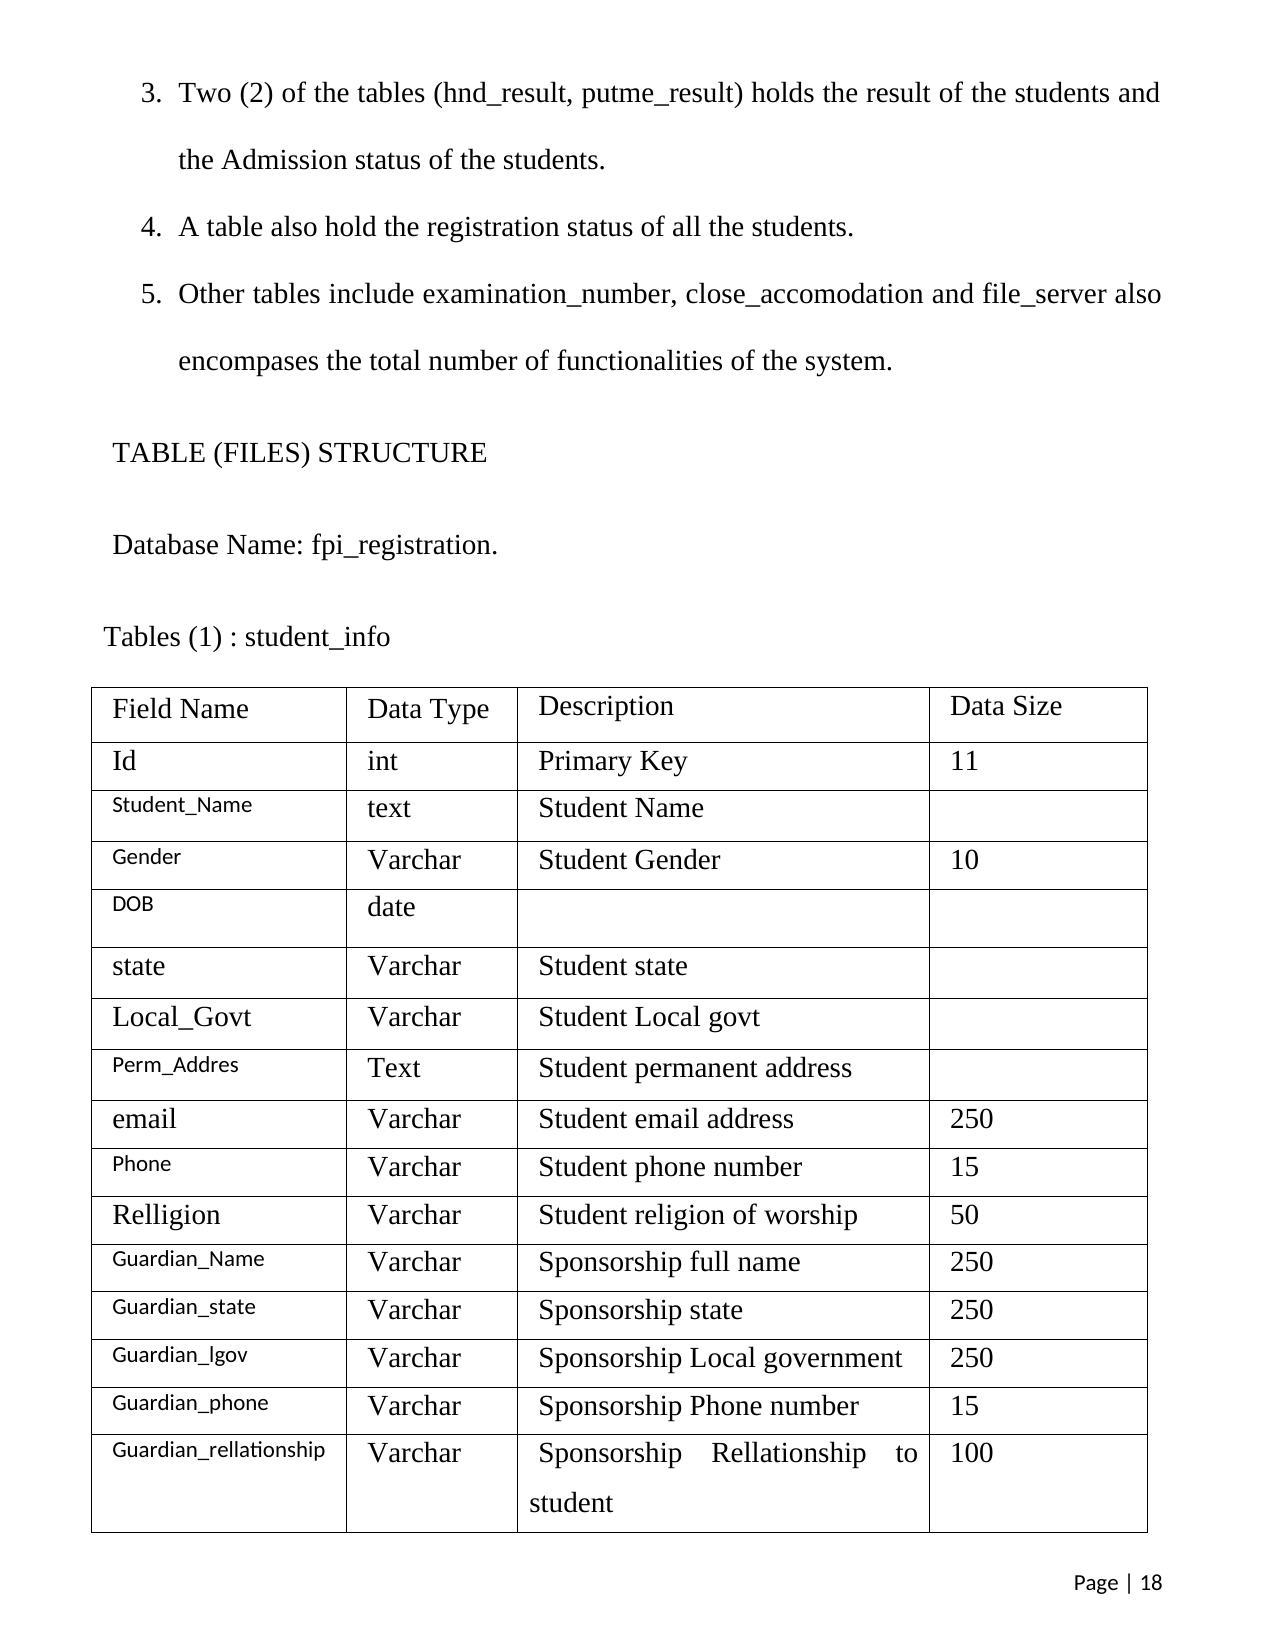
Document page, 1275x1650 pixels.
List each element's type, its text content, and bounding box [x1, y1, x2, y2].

table_cell Varchar [347, 1101, 517, 1148]
table_cell 10 [930, 842, 1147, 888]
table_cell 15 [930, 1149, 1147, 1196]
table_cell Primary Key [518, 743, 929, 789]
table_cell 11 [930, 743, 1147, 789]
table_cell Varchar [347, 999, 517, 1049]
table_cell Sponsorship Rellationship to student [518, 1435, 929, 1532]
table_cell [930, 1050, 1147, 1100]
table_cell DOB [92, 890, 346, 947]
table_header Data Type [347, 688, 517, 742]
table_cell Student Name [518, 791, 929, 841]
table_cell Sponsorship Phone number [518, 1388, 929, 1434]
table_cell Guardian_state [92, 1292, 346, 1339]
table_cell email [92, 1101, 346, 1148]
table_cell [930, 948, 1147, 998]
table_cell Text [347, 1050, 517, 1100]
table_cell Guardian_phone [92, 1388, 346, 1434]
table_cell 50 [930, 1197, 1147, 1243]
table_cell Varchar [347, 1245, 517, 1291]
table_cell 250 [930, 1292, 1147, 1339]
table_cell Perm_Addres [92, 1050, 346, 1100]
table_cell Varchar [347, 1435, 517, 1532]
table_cell Student permanent address [518, 1050, 929, 1100]
table_cell Student Local govt [518, 999, 929, 1049]
table_cell Varchar [347, 1292, 517, 1339]
table_cell [930, 791, 1147, 841]
list Two (2) of the tables (hnd_result, putme_result) holds the result of the students and the Admission status of the students. [141, 75, 1162, 176]
table_cell Student religion of worship [518, 1197, 929, 1243]
text Database Name: fpi_registration. [103, 527, 1162, 561]
table_cell Student_Name [92, 791, 346, 841]
table_cell Varchar [347, 1340, 517, 1387]
table_cell text [347, 791, 517, 841]
table_cell state [92, 948, 346, 998]
table_cell [930, 890, 1147, 947]
table_cell Varchar [347, 1197, 517, 1243]
table_cell 250 [930, 1245, 1147, 1291]
table_cell Local_Govt [92, 999, 346, 1049]
table_cell Sponsorship full name [518, 1245, 929, 1291]
table_cell Varchar [347, 1388, 517, 1434]
table_cell [518, 890, 929, 947]
table_cell Phone [92, 1149, 346, 1196]
table_cell int [347, 743, 517, 789]
table_cell Guardian_lgov [92, 1340, 346, 1387]
table_cell [930, 999, 1147, 1049]
table_cell Varchar [347, 1149, 517, 1196]
table_cell 15 [930, 1388, 1147, 1434]
table_cell Sponsorship Local government [518, 1340, 929, 1387]
table_cell Id [92, 743, 346, 789]
table_cell Student email address [518, 1101, 929, 1148]
table_header Data Size [930, 688, 1147, 742]
list A table also hold the registration status of all the students. [141, 209, 1162, 243]
table_cell 100 [930, 1435, 1147, 1532]
text Tables (1) : student_info [103, 619, 1162, 653]
table_header Description [518, 688, 929, 742]
table_cell Relligion [92, 1197, 346, 1243]
table_cell Varchar [347, 948, 517, 998]
table_cell Student state [518, 948, 929, 998]
list Other tables include examination_number, close_accomodation and file_server also encompases the total number of functionalities of the system. [141, 276, 1162, 377]
table_cell Guardian_rellationship [92, 1435, 346, 1532]
table_cell date [347, 890, 517, 947]
table_cell Gender [92, 842, 346, 888]
table_cell Varchar [347, 842, 517, 888]
table_cell Student Gender [518, 842, 929, 888]
table_cell 250 [930, 1340, 1147, 1387]
table_cell Guardian_Name [92, 1245, 346, 1291]
table_cell 250 [930, 1101, 1147, 1148]
table_cell Student phone number [518, 1149, 929, 1196]
table_cell Sponsorship state [518, 1292, 929, 1339]
table_header Field Name [92, 688, 346, 742]
text TABLE (FILES) STRUCTURE [103, 435, 1162, 469]
